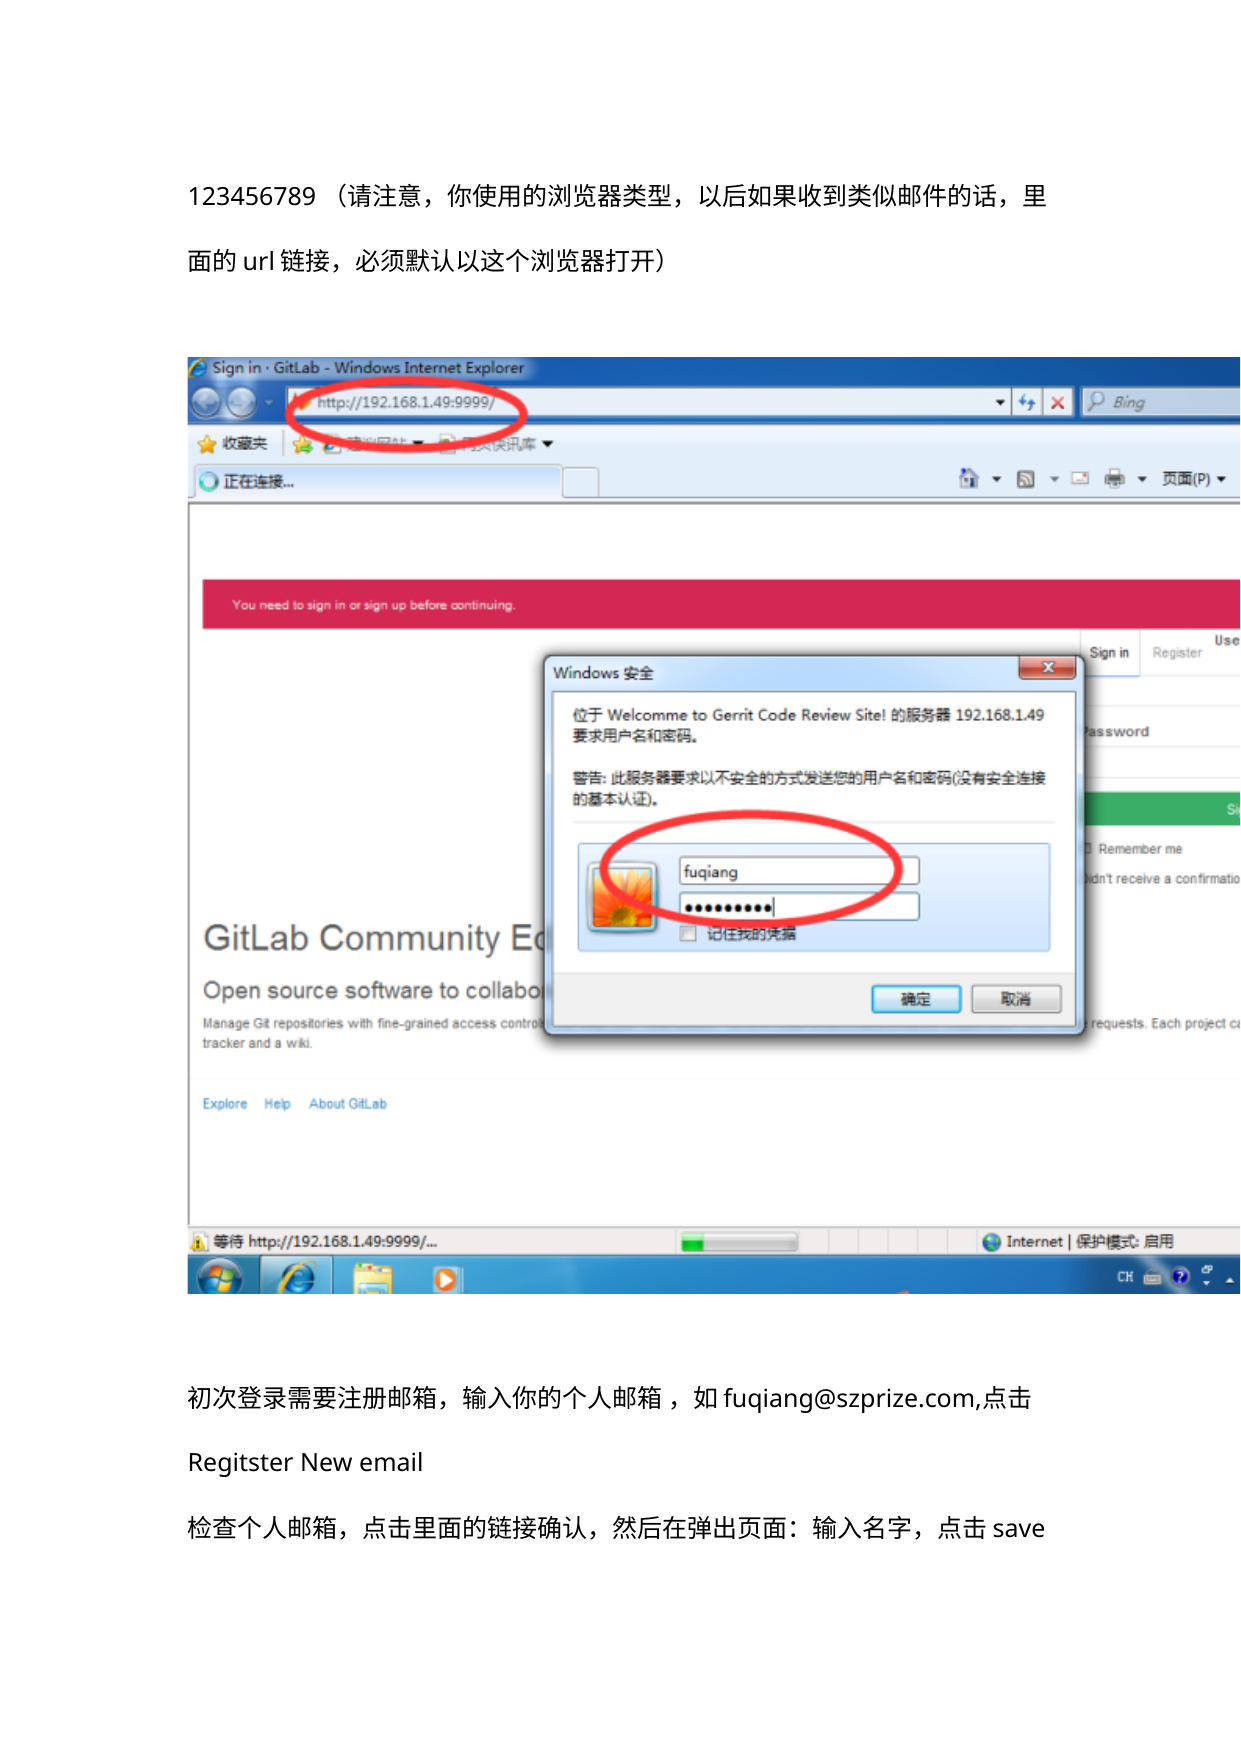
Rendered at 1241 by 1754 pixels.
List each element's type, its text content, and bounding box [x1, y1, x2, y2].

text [187, 162, 1053, 357]
picture [187, 357, 1241, 1294]
